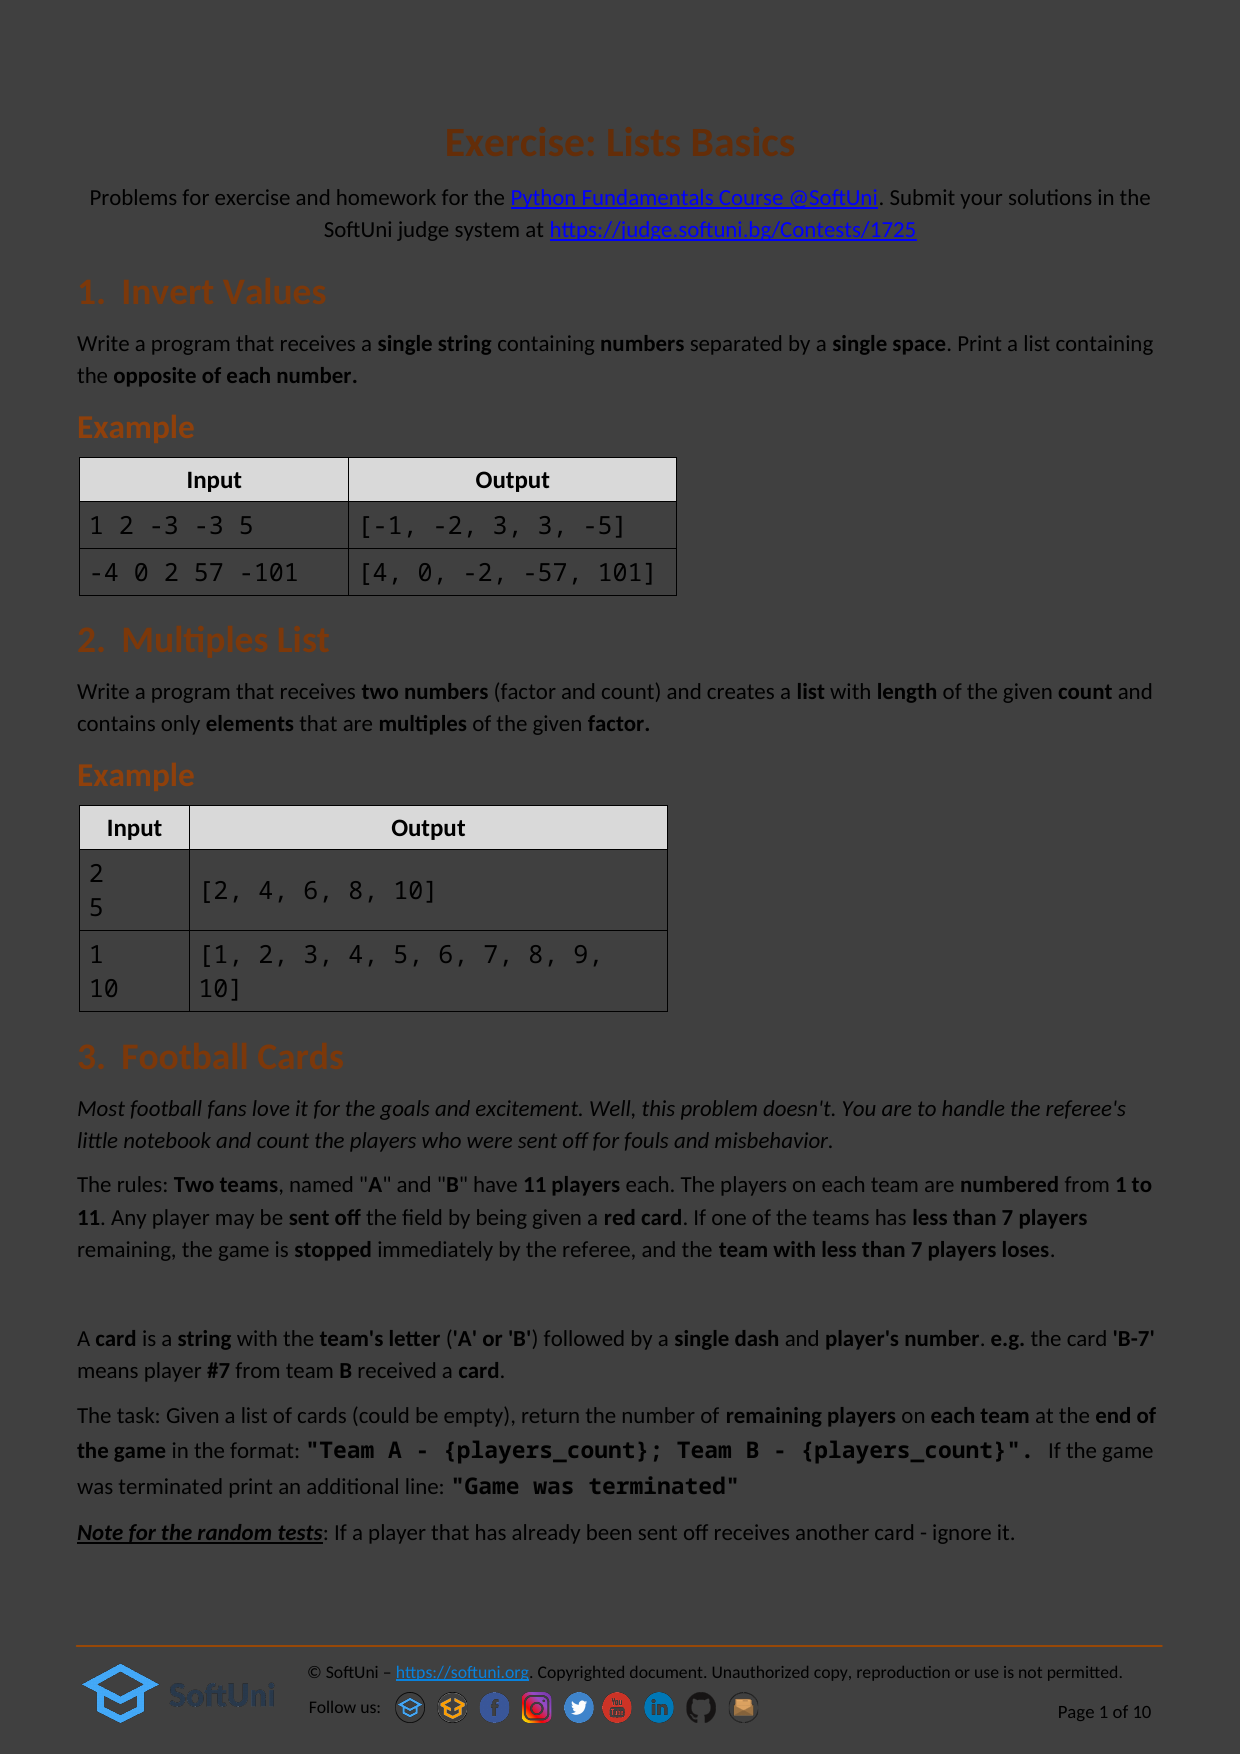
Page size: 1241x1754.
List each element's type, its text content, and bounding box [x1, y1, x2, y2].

subtitle Invert Values [77, 268, 1163, 314]
table_header Output [349, 458, 676, 501]
picture [644, 1692, 653, 1701]
picture [479, 1692, 510, 1723]
table_header Input [80, 458, 348, 501]
subtitle Football Cards [77, 1033, 1163, 1078]
picture [395, 1692, 425, 1723]
table_cell 1 2 -3 -3 5 [80, 502, 348, 547]
table_cell 1 10 [80, 931, 189, 1011]
table_cell [4, 0, -2, -57, 101] [349, 549, 676, 594]
subtitle Multiples List [77, 616, 1163, 662]
text The rules: Two teams, named "A" and "B" have 11 players each. The players on each team are numbered from 1 to 11. Any player may be sent off the field by being given a red card. If one of the teams has less than 7 players remaining, the game is stopped immediately by the referee, and the team with less than 7 players loses. [77, 1171, 1163, 1263]
picture [602, 1692, 632, 1723]
text Problems for exercise and homework for the Python Fundamentals Course @SoftUni. Submit your solutions in the SoftUni judge system at https://judge.softuni.bg/Contests/1725 [77, 183, 1163, 243]
table_cell [1, 2, 3, 4, 5, 6, 7, 8, 9, 10] [190, 931, 667, 1011]
picture [644, 1714, 652, 1723]
text A card is a string with the team's letter ('A' or 'B') followed by a single dash and player's number. e.g. the card 'B-7' means player #7 from team B received a card. [77, 1324, 1163, 1384]
table_cell [2, 4, 6, 8, 10] [190, 850, 667, 930]
text Most football fans love it for the goals and excitement. Well, this problem doesn't. You are to handle the referee's little notebook and count the players who were sent off for fouls and misbehavior. [77, 1094, 1163, 1154]
subtitle Example [77, 754, 1163, 795]
text Note for the random tests: If a player that has already been sent off receives another card - ignore it. [77, 1518, 1163, 1546]
text Write a program that receives a single string containing numbers separated by a single space. Print a list containing the opposite of each number. [77, 329, 1163, 389]
table_header Output [190, 806, 667, 849]
picture [666, 1714, 674, 1723]
table_cell 2 5 [80, 850, 189, 930]
table_cell [-1, -2, 3, 3, -5] [349, 502, 676, 547]
subtitle Example [77, 406, 1163, 447]
subtitle Exercise: Lists Basics [77, 116, 1163, 167]
table_header Input [80, 806, 189, 849]
picture [728, 1692, 759, 1723]
table_cell -4 0 2 57 -101 [80, 549, 348, 594]
text Write a program that receives two numbers (factor and count) and creates a list with length of the given count and contains only elements that are multiples of the given factor. [77, 677, 1163, 738]
picture [75, 1658, 281, 1729]
picture [686, 1692, 716, 1723]
picture [437, 1692, 468, 1723]
picture [564, 1692, 594, 1723]
text The task: Given a list of cards (could be empty), return the number of remaining players on each team at the end of the game in the format: "Team A - {players_count}; Team B - {players_count}". If the game was terminated print an additional line: "Game was terminated" [77, 1401, 1163, 1501]
picture [522, 1692, 552, 1723]
picture [665, 1692, 674, 1701]
picture [658, 1705, 667, 1714]
